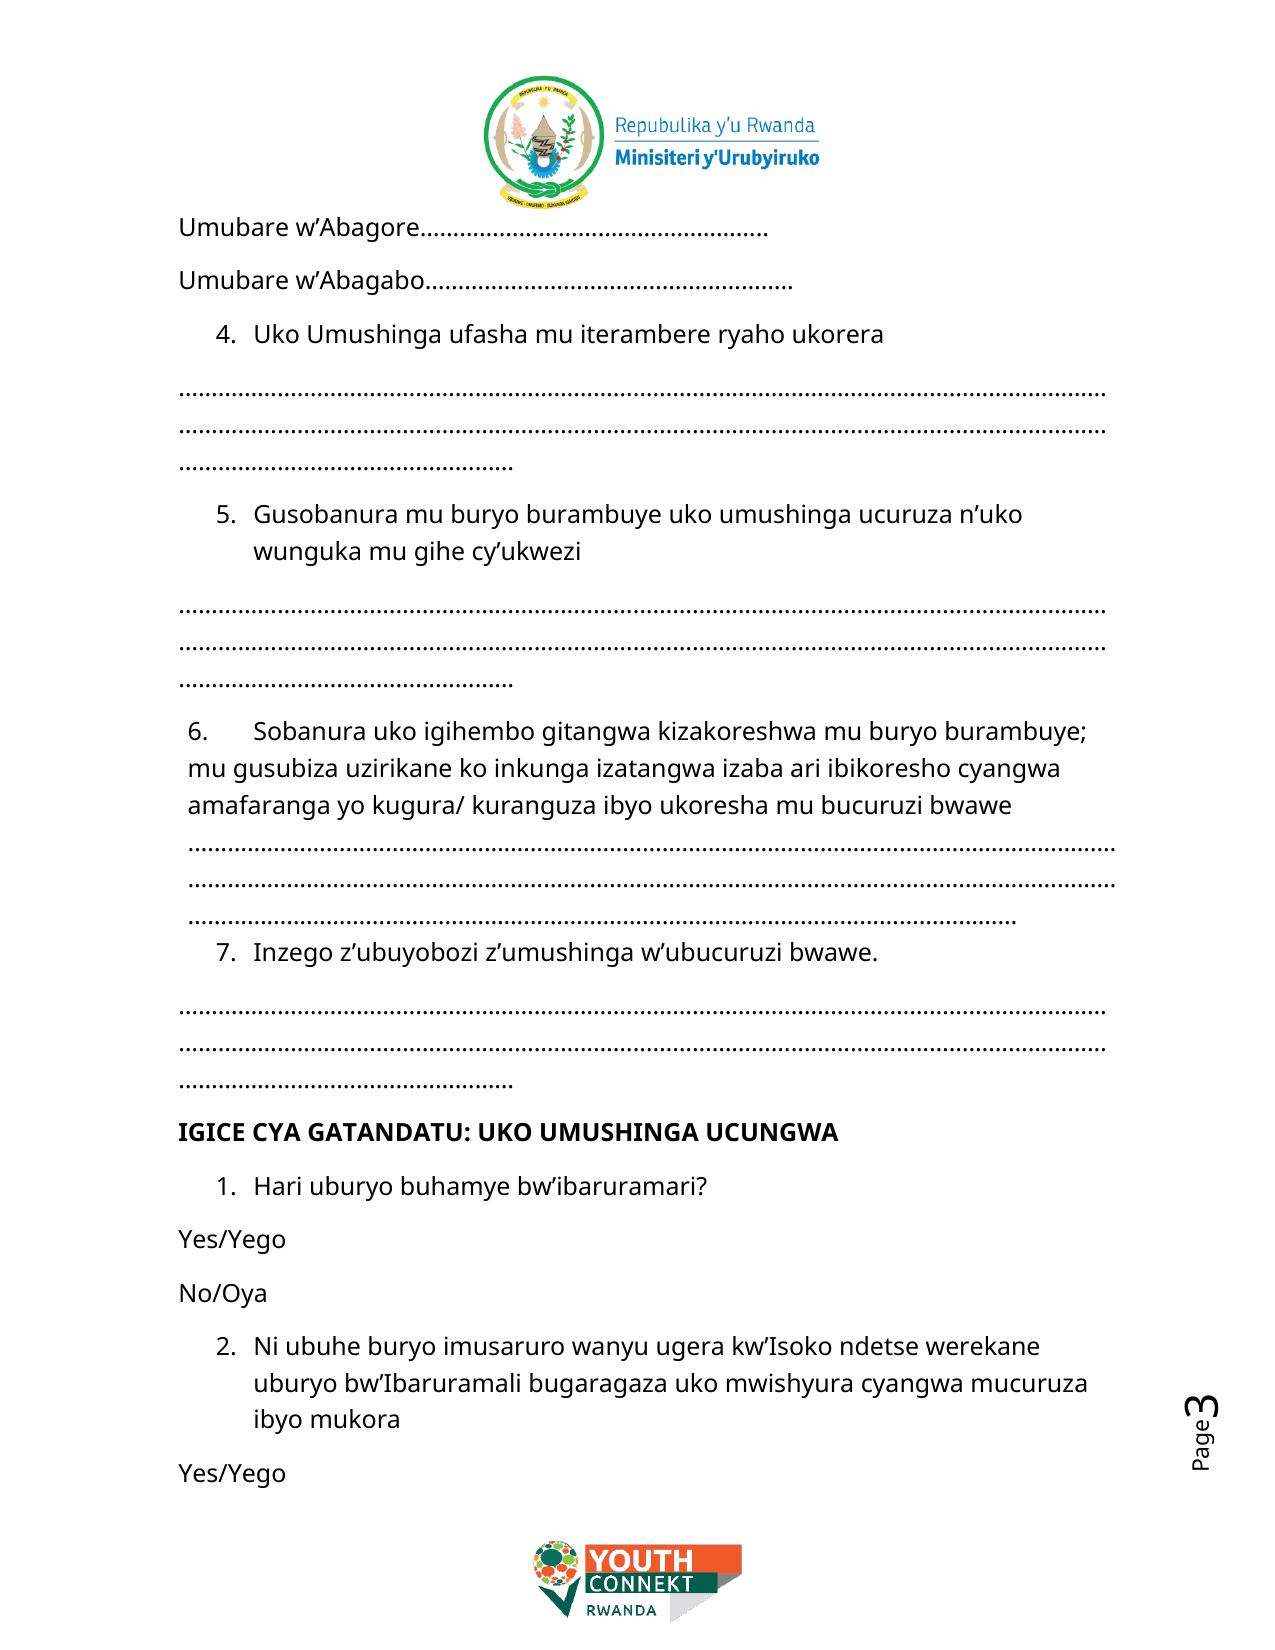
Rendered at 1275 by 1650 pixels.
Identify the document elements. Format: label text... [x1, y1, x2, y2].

picture [483, 75, 820, 210]
text Umubare w’Abagabo……………………………………………….. [178, 263, 1125, 297]
text Umubare w’Abagore…………………………………………….. [178, 209, 1125, 243]
text Yes/Yego [178, 1222, 1125, 1256]
text ……………………………………………………………………………………………………………………………………………………………………………………………………………………………………………………………………………………………………… [178, 988, 1125, 1096]
text ……………………………………………………………………………………………………………………………………………………………………………………………………………………………………………………………………………………………………… [178, 587, 1125, 694]
text ……………………………………………………………………………………………………………………………………………………………………………………………………………………………………………………………………………………………………… [178, 370, 1125, 477]
list Hari uburyo buhamye bw’ibaruramari? [216, 1168, 1125, 1202]
text Yes/Yego [178, 1456, 1125, 1490]
list Ni ubuhe buryo imusaruro wanyu ugera kw’Isoko ndetse werekane uburyo bw’Ibaruramali bugaragaza uko mwishyura cyangwa mucuruza ibyo mukora [216, 1329, 1125, 1436]
text No/Oya [178, 1275, 1125, 1309]
list Inzego z’ubuyobozi z’umushinga w’ubucuruzi bwawe. [216, 934, 1125, 968]
list Sobanura uko igihembo gitangwa kizakoreshwa mu buryo burambuye; mu gusubiza uzirikane ko inkunga izatangwa izaba ari ibikoresho cyangwa amafaranga yo kugura/ kuranguza ibyo ukoresha mu bucuruzi bwawe ………………………………………………………………………………………………………………………………………………………………………………………………………………………………………………………………………………………………………………………………………………………………………… [187, 714, 1125, 932]
list Uko Umushinga ufasha mu iterambere ryaho ukorera [216, 316, 1125, 350]
list Gusobanura mu buryo burambuye uko umushinga ucuruza n’uko wunguka mu gihe cy’ukwezi [216, 497, 1125, 567]
picture [525, 1534, 750, 1629]
text IGICE CYA GATANDATU: UKO UMUSHINGA UCUNGWA [178, 1115, 1125, 1149]
